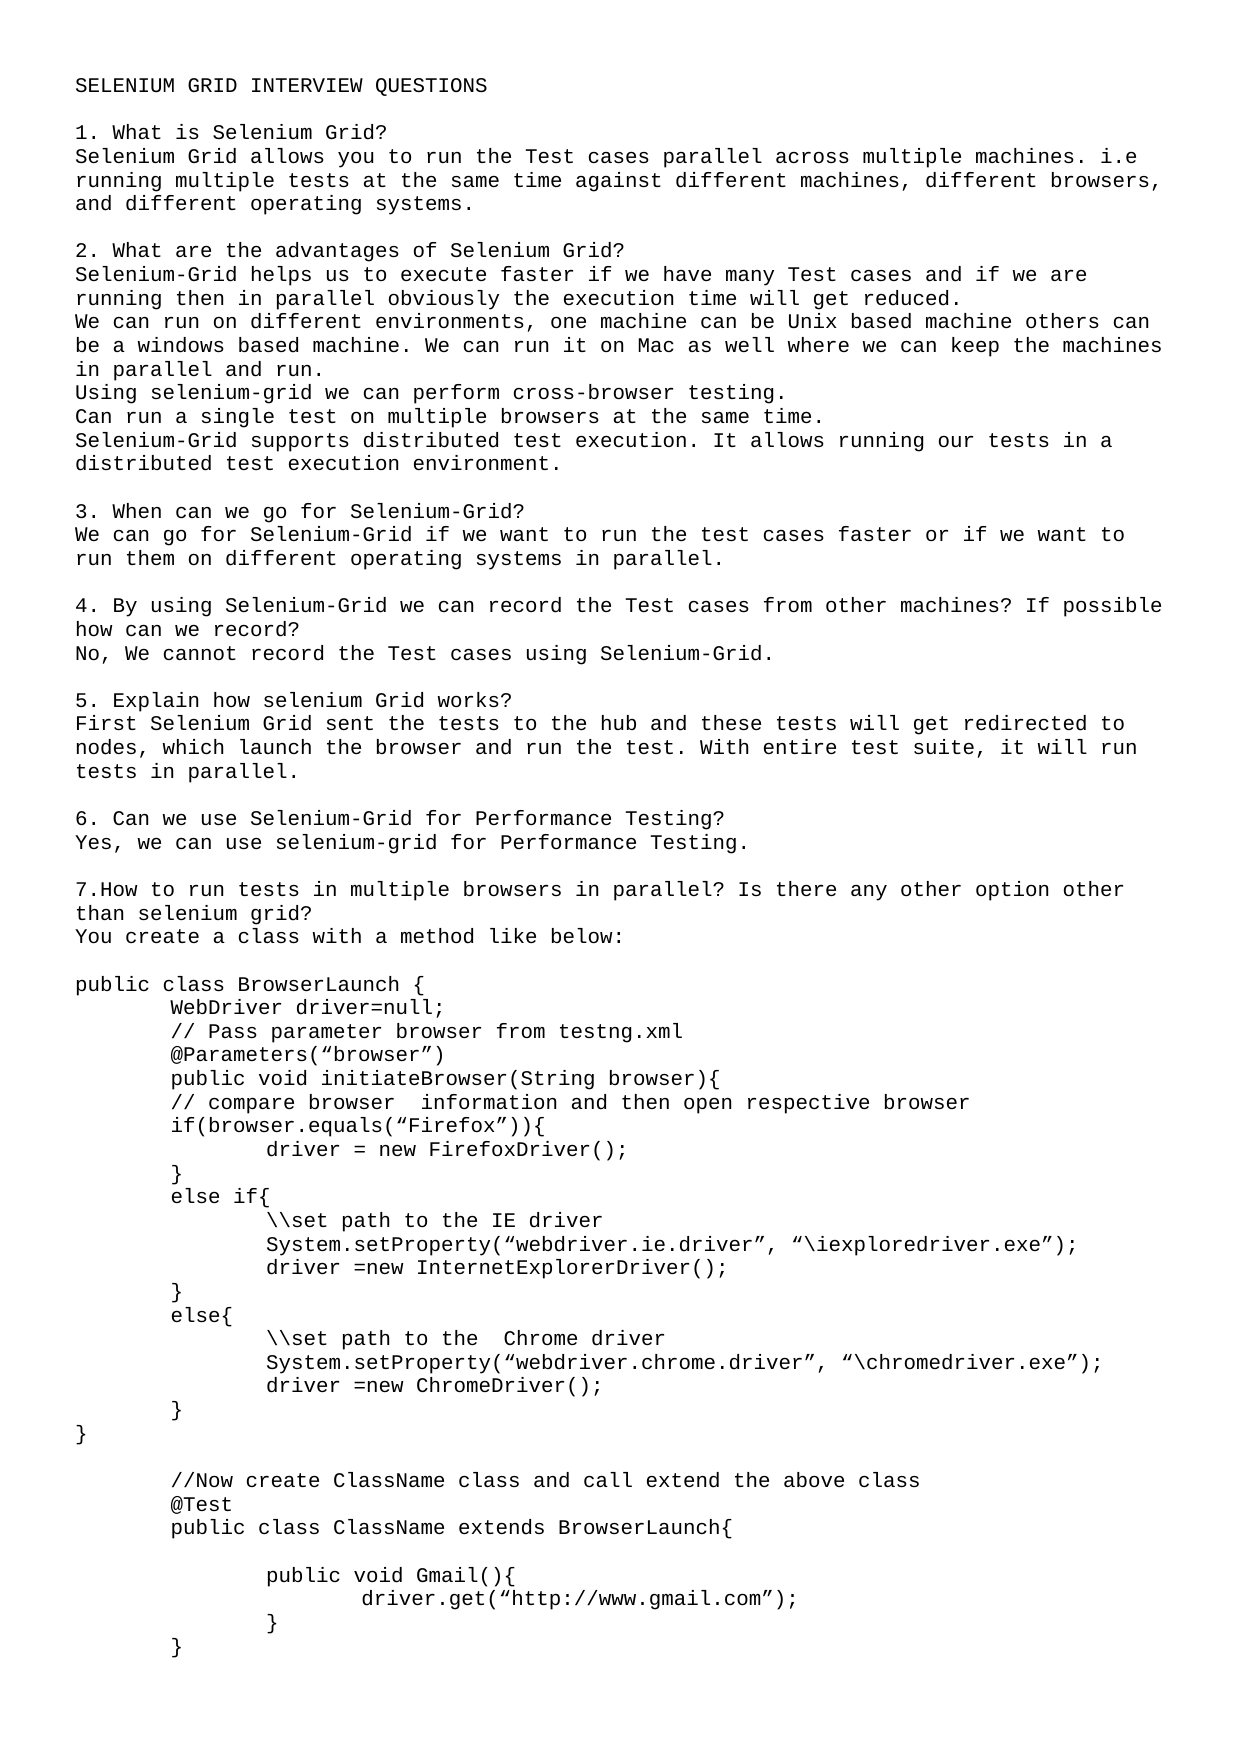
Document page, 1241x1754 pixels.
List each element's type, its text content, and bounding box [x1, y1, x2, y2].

text 5. Explain how selenium Grid works? [75, 690, 1165, 713]
text } [75, 1399, 1165, 1423]
text //Now create ClassName class and call extend the above class [75, 1470, 1165, 1494]
text 4. By using Selenium-Grid we can record the Test cases from other machines? If possible how can we record? [75, 595, 1165, 642]
text We can run on different environments, one machine can be Unix based machine others can be a windows based machine. We can run it on Mac as well where we can keep the machines in parallel and run. [75, 311, 1165, 382]
text System.setProperty(“webdriver.chrome.driver”, “\chromedriver.exe”); [75, 1352, 1165, 1376]
text 1. What is Selenium Grid? [75, 122, 1165, 146]
text No, We cannot record the Test cases using Selenium-Grid. [75, 642, 1165, 666]
text } [75, 1281, 1165, 1304]
text else{ [75, 1304, 1165, 1328]
text if(browser.equals(“Firefox”)){ [75, 1115, 1165, 1139]
text driver = new FirefoxDriver(); [75, 1139, 1165, 1163]
text // compare browser information and then open respective browser [75, 1092, 1165, 1115]
text Selenium-Grid supports distributed test execution. It allows running our tests in a distributed test execution environment. [75, 430, 1165, 477]
text } [75, 1423, 1165, 1446]
text driver.get(“http://www.gmail.com”); [75, 1588, 1165, 1612]
text Selenium-Grid helps us to execute faster if we have many Test cases and if we are running then in parallel obviously the execution time will get reduced. [75, 264, 1165, 311]
text 6. Can we use Selenium-Grid for Performance Testing? [75, 808, 1165, 832]
text Selenium Grid allows you to run the Test cases parallel across multiple machines. i.e running multiple tests at the same time against different machines, different browsers, and different operating systems. [75, 146, 1165, 217]
text Can run a single test on multiple browsers at the same time. [75, 406, 1165, 430]
text } [75, 1612, 1165, 1636]
text \\set path to the Chrome driver [75, 1328, 1165, 1352]
text System.setProperty(“webdriver.ie.driver”, “\iexploredriver.exe”); [75, 1234, 1165, 1257]
text \\set path to the IE driver [75, 1210, 1165, 1234]
text } [75, 1163, 1165, 1186]
text SELENIUM GRID INTERVIEW QUESTIONS [75, 75, 1165, 99]
text 7.How to run tests in multiple browsers in parallel? Is there any other option other than selenium grid? [75, 879, 1165, 926]
text We can go for Selenium-Grid if we want to run the test cases faster or if we want to run them on different operating systems in parallel. [75, 524, 1165, 572]
text WebDriver driver=null; [75, 997, 1165, 1021]
text You create a class with a method like below: [75, 926, 1165, 950]
text // Pass parameter browser from testng.xml [75, 1021, 1165, 1044]
text 2. What are the advantages of Selenium Grid? [75, 241, 1165, 264]
text driver =new InternetExplorerDriver(); [75, 1257, 1165, 1281]
text @Test [75, 1494, 1165, 1517]
text } [75, 1636, 1165, 1659]
text driver =new ChromeDriver(); [75, 1376, 1165, 1399]
text public void Gmail(){ [75, 1565, 1165, 1588]
text public class ClassName extends BrowserLaunch{ [75, 1517, 1165, 1541]
text Using selenium-grid we can perform cross-browser testing. [75, 382, 1165, 406]
text First Selenium Grid sent the tests to the hub and these tests will get redirected to nodes, which launch the browser and run the test. With entire test suite, it will run tests in parallel. [75, 713, 1165, 784]
text Yes, we can use selenium-grid for Performance Testing. [75, 832, 1165, 855]
text public void initiateBrowser(String browser){ [75, 1068, 1165, 1092]
text public class BrowserLaunch { [75, 973, 1165, 997]
text 3. When can we go for Selenium-Grid? [75, 501, 1165, 524]
text else if{ [75, 1186, 1165, 1210]
text @Parameters(“browser”) [75, 1044, 1165, 1068]
